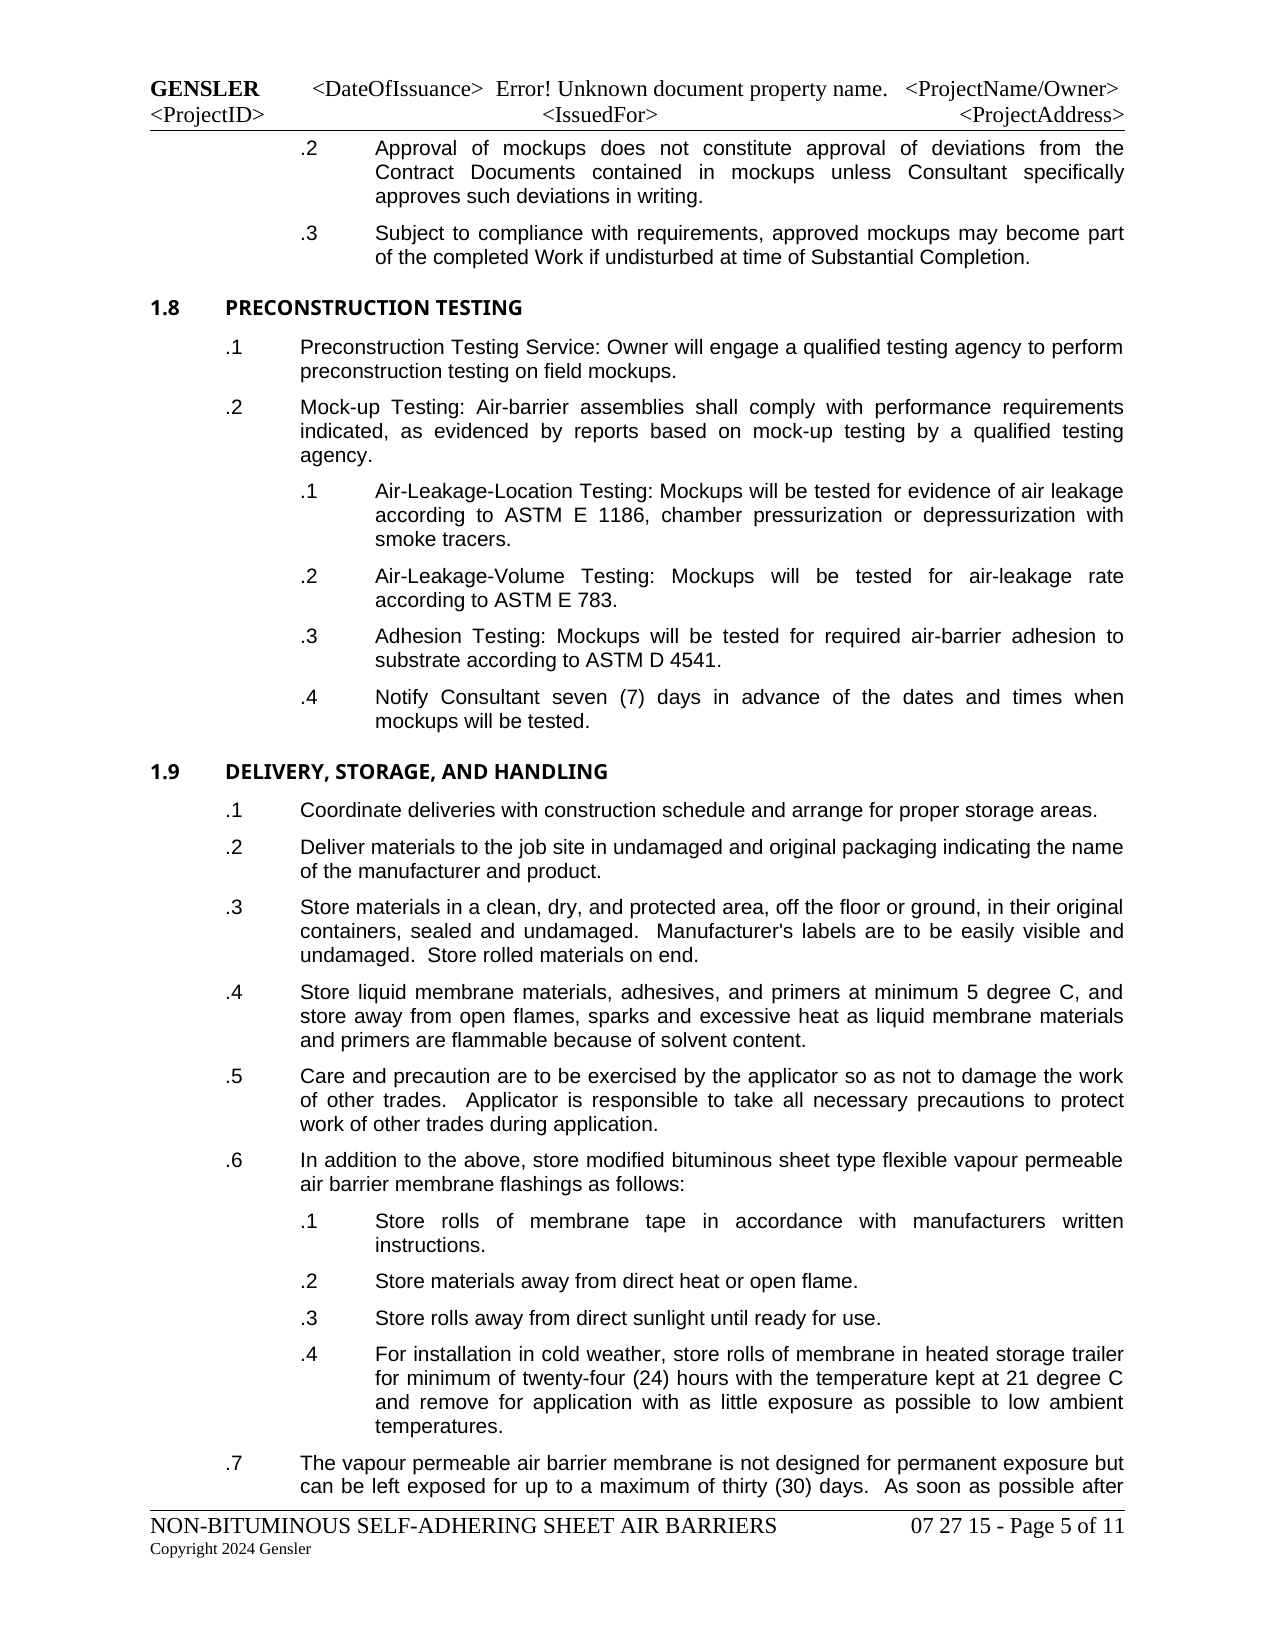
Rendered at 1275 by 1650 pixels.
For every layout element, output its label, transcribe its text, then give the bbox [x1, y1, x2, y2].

list preconstruction testing [150, 293, 1125, 322]
list Preconstruction Testing Service: Owner will engage a qualified testing agency to perform preconstruction testing on field mockups. [225, 334, 1125, 382]
list Store rolls away from direct sunlight until ready for use. [300, 1306, 1125, 1329]
list Air-Leakage-Volume Testing: Mockups will be tested for air-leakage rate according to ASTM E 783. [300, 564, 1125, 612]
list Care and precaution are to be exercised by the applicator so as not to damage the work of other trades. Applicator is responsible to take all necessary precautions to protect work of other trades during application. [225, 1064, 1125, 1136]
list Approval of mockups does not constitute approval of deviations from the Contract Documents contained in mockups unless Consultant specifically approves such deviations in writing. [300, 136, 1125, 208]
list Notify Consultant seven (7) days in advance of the dates and times when mockups will be tested. [300, 684, 1125, 732]
list In addition to the above, store modified bituminous sheet type flexible vapour permeable air barrier membrane flashings as follows: [225, 1148, 1125, 1196]
list delivery, storage, and handling [150, 757, 1125, 786]
list Air-Leakage-Location Testing: Mockups will be tested for evidence of air leakage according to ASTM E 1186, chamber pressurization or depressurization with smoke tracers. [300, 479, 1125, 551]
list Store materials away from direct heat or open flame. [300, 1269, 1125, 1293]
list Mock-up Testing: Air-barrier assemblies shall comply with performance requirements indicated, as evidenced by reports based on mock-up testing by a qualified testing agency. [225, 395, 1125, 467]
list Deliver materials to the job site in undamaged and original packaging indicating the name of the manufacturer and product. [225, 835, 1125, 883]
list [225, 1450, 1125, 1498]
list For installation in cold weather, store rolls of membrane in heated storage trailer for minimum of twenty-four (24) hours with the temperature kept at 21 degree C and remove for application with as little exposure as possible to low ambient temperatures. [300, 1342, 1125, 1438]
list Coordinate deliveries with construction schedule and arrange for proper storage areas. [225, 798, 1125, 822]
list Adhesion Testing: Mockups will be tested for required air-barrier adhesion to substrate according to ASTM D 4541. [300, 624, 1125, 672]
list Subject to compliance with requirements, approved mockups may become part of the completed Work if undisturbed at time of Substantial Completion. [300, 221, 1125, 268]
list Store rolls of membrane tape in accordance with manufacturers written instructions. [300, 1209, 1125, 1257]
list Store liquid membrane materials, adhesives, and primers at minimum 5 degree C, and store away from open flames, sparks and excessive heat as liquid membrane materials and primers are flammable because of solvent content. [225, 979, 1125, 1051]
list Store materials in a clean, dry, and protected area, off the floor or ground, in their original containers, sealed and undamaged. Manufacturer's labels are to be easily visible and undamaged. Store rolled materials on end. [225, 895, 1125, 967]
